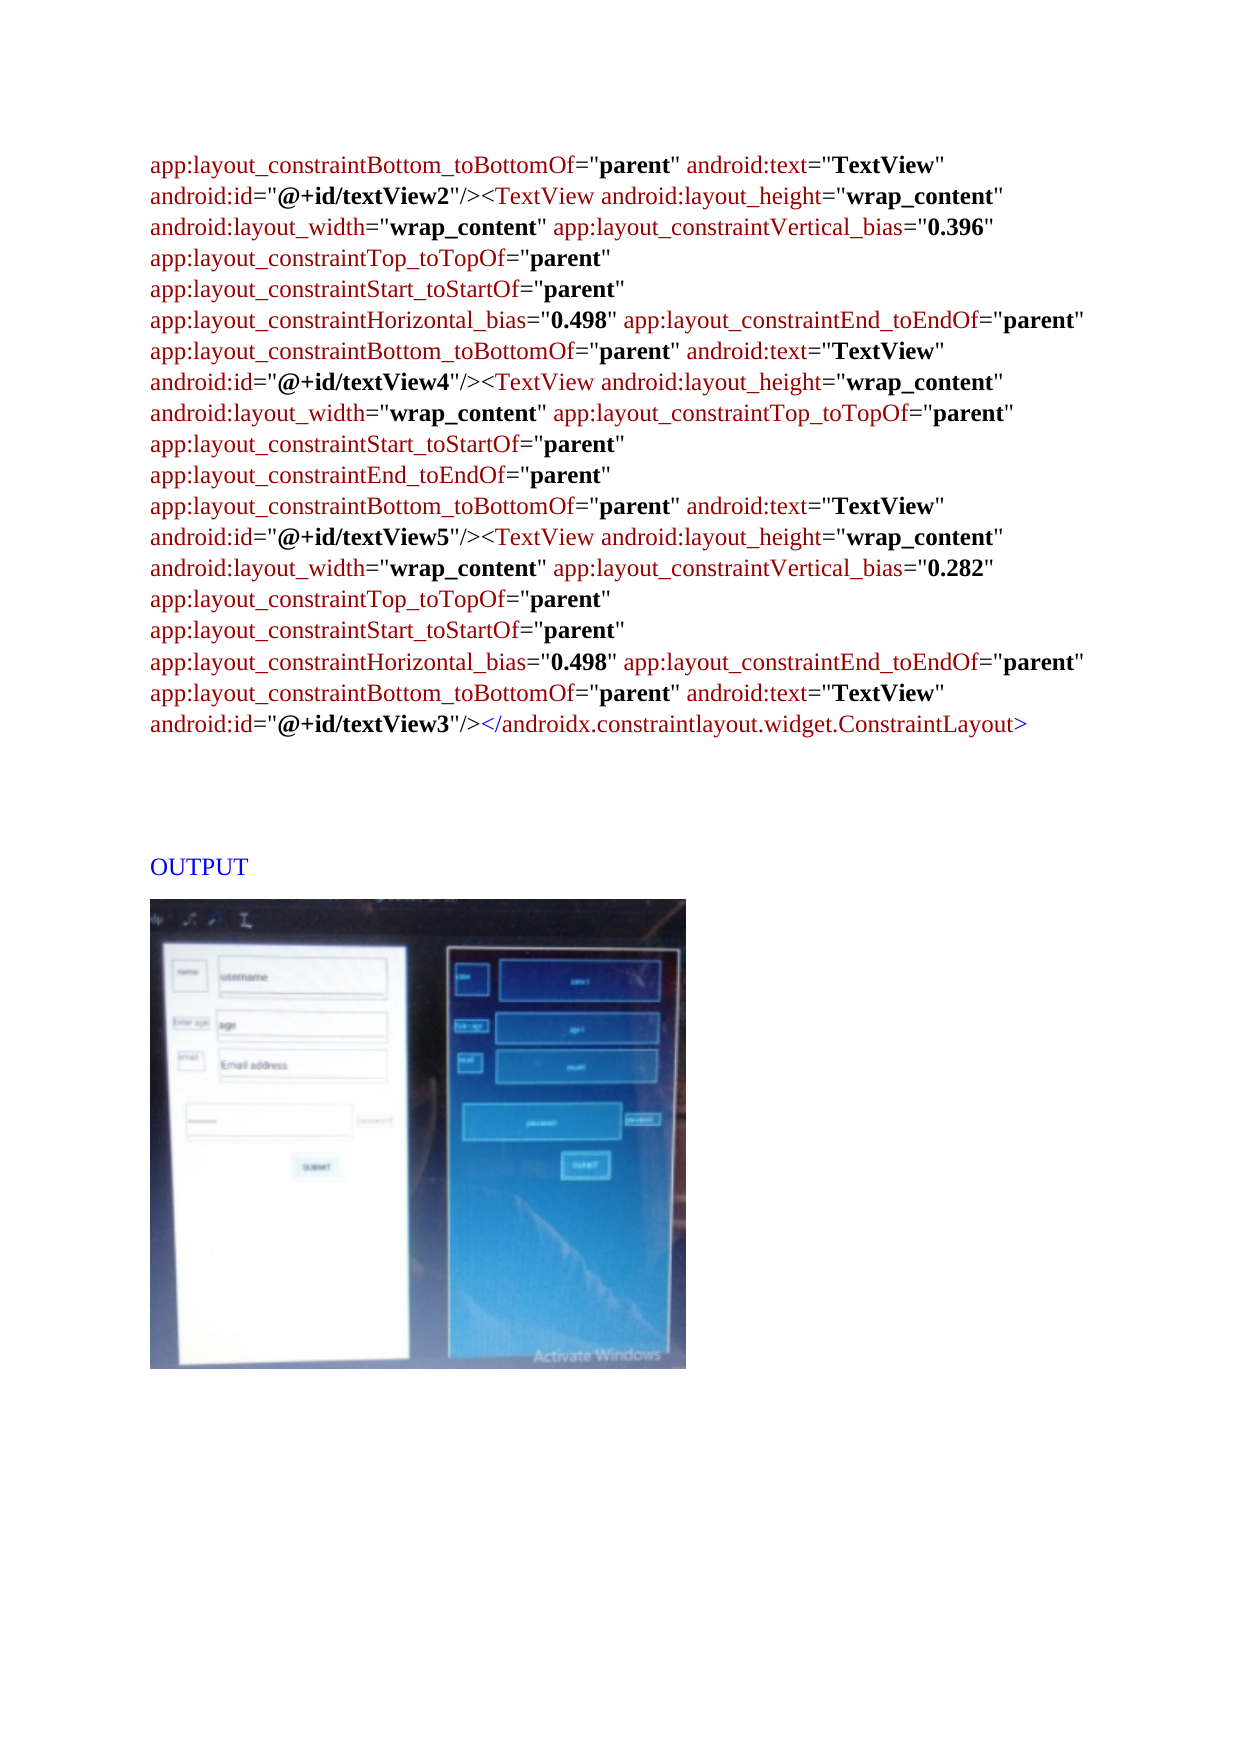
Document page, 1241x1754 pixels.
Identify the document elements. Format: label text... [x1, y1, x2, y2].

text OUTPUT [150, 852, 1090, 881]
picture [150, 899, 686, 1369]
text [150, 150, 1090, 737]
